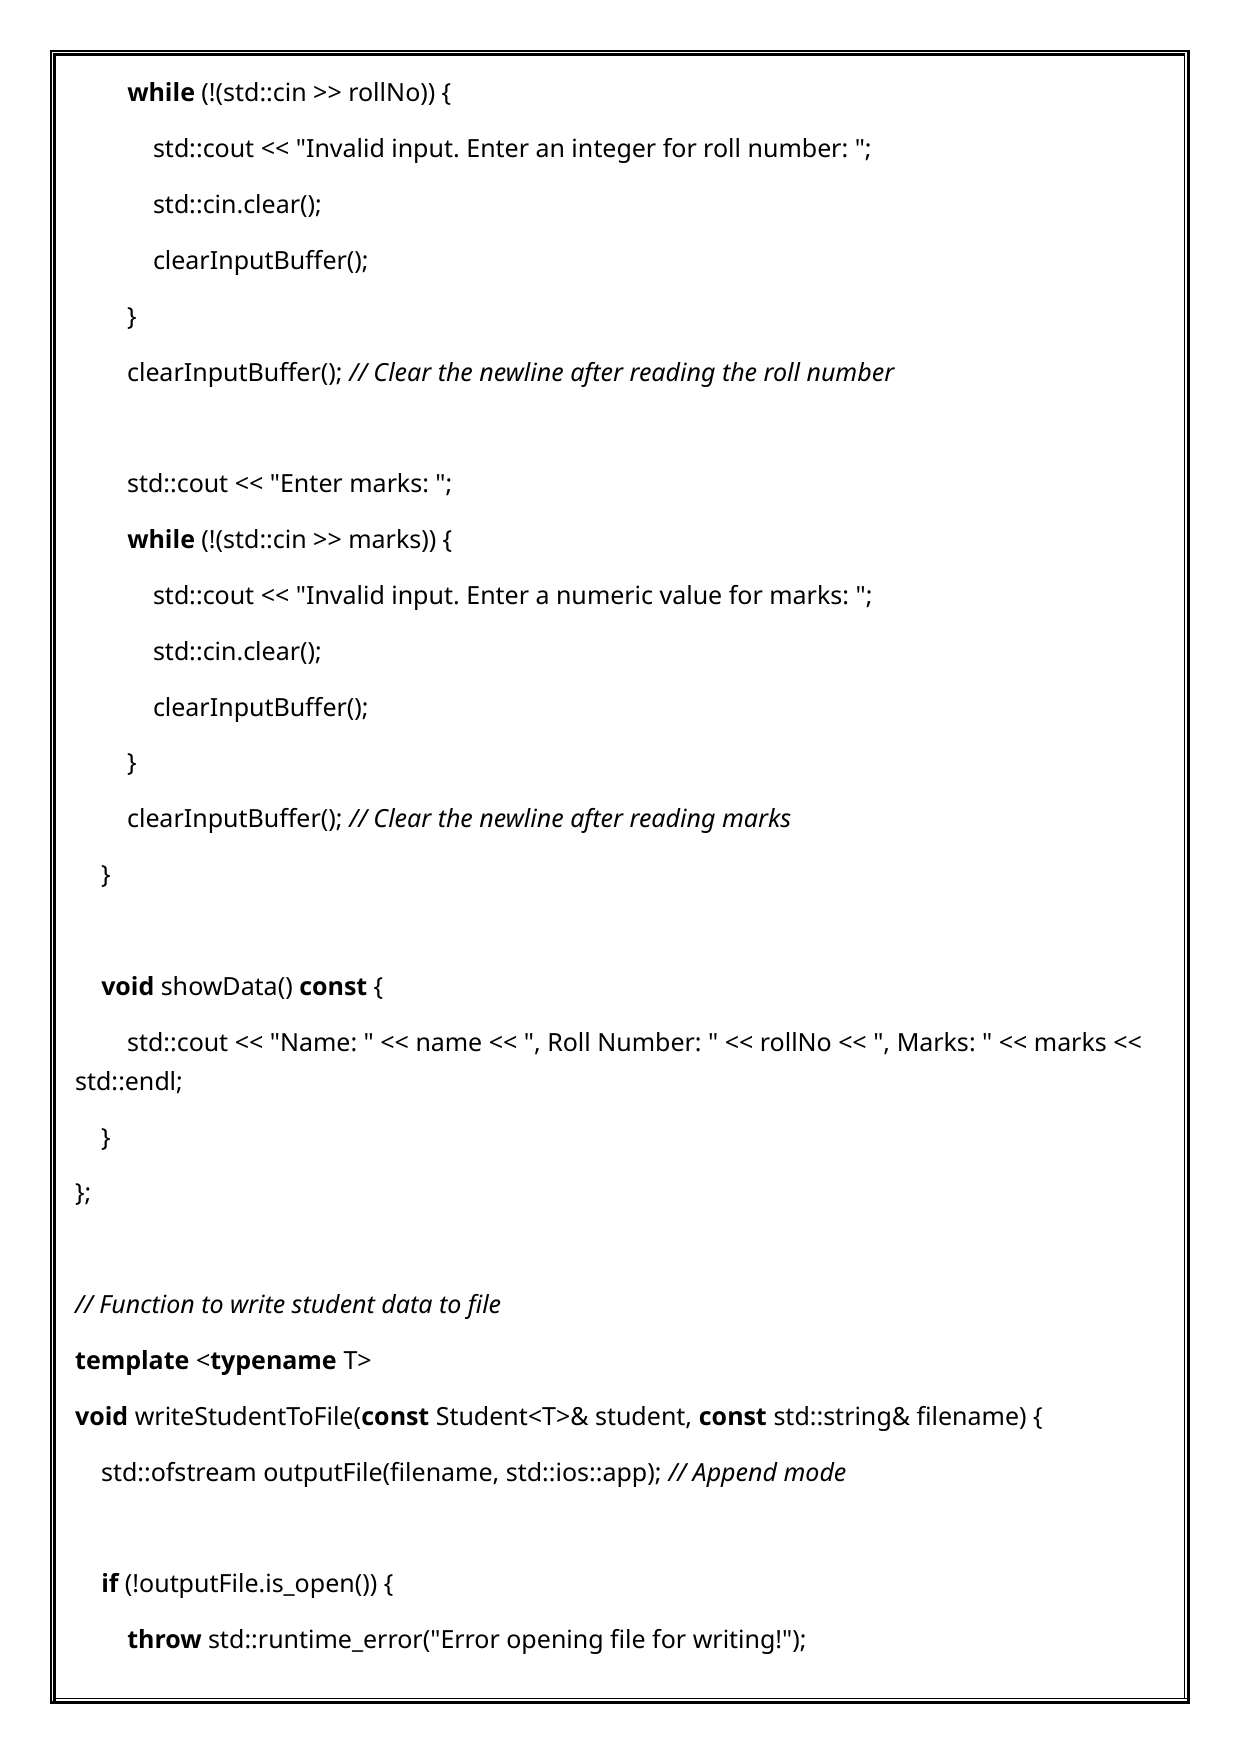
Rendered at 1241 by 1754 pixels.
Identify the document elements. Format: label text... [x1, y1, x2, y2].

text while (!(std::cin >> marks)) { [75, 522, 1165, 556]
text clearInputBuffer(); // Clear the newline after reading the roll number [75, 354, 1165, 388]
text std::cout << "Name: " << name << ", Roll Number: " << rollNo << ", Marks: " << marks << std::endl; [75, 1024, 1165, 1097]
text void showData() const { [75, 968, 1165, 1002]
text throw std::runtime_error("Error opening file for writing!"); [75, 1622, 1165, 1656]
text std::cout << "Enter marks: "; [75, 466, 1165, 500]
text std::cin.clear(); [75, 633, 1165, 667]
text std::ofstream outputFile(filename, std::ios::app); // Append mode [75, 1454, 1165, 1488]
text } [75, 1119, 1165, 1153]
text // Function to write student data to file [75, 1287, 1165, 1321]
text void writeStudentToFile(const Student<T>& student, const std::string& filename) { [75, 1398, 1165, 1432]
text std::cout << "Invalid input. Enter a numeric value for marks: "; [75, 577, 1165, 612]
text } [75, 745, 1165, 779]
text } [75, 298, 1165, 332]
text }; [75, 1175, 1165, 1209]
text std::cin.clear(); [75, 187, 1165, 221]
text while (!(std::cin >> rollNo)) { [75, 75, 1165, 109]
text clearInputBuffer(); [75, 689, 1165, 723]
text if (!outputFile.is_open()) { [75, 1566, 1165, 1600]
text clearInputBuffer(); // Clear the newline after reading marks [75, 801, 1165, 835]
text } [75, 857, 1165, 891]
text clearInputBuffer(); [75, 242, 1165, 277]
text template <typename T> [75, 1342, 1165, 1377]
text std::cout << "Invalid input. Enter an integer for roll number: "; [75, 131, 1165, 165]
